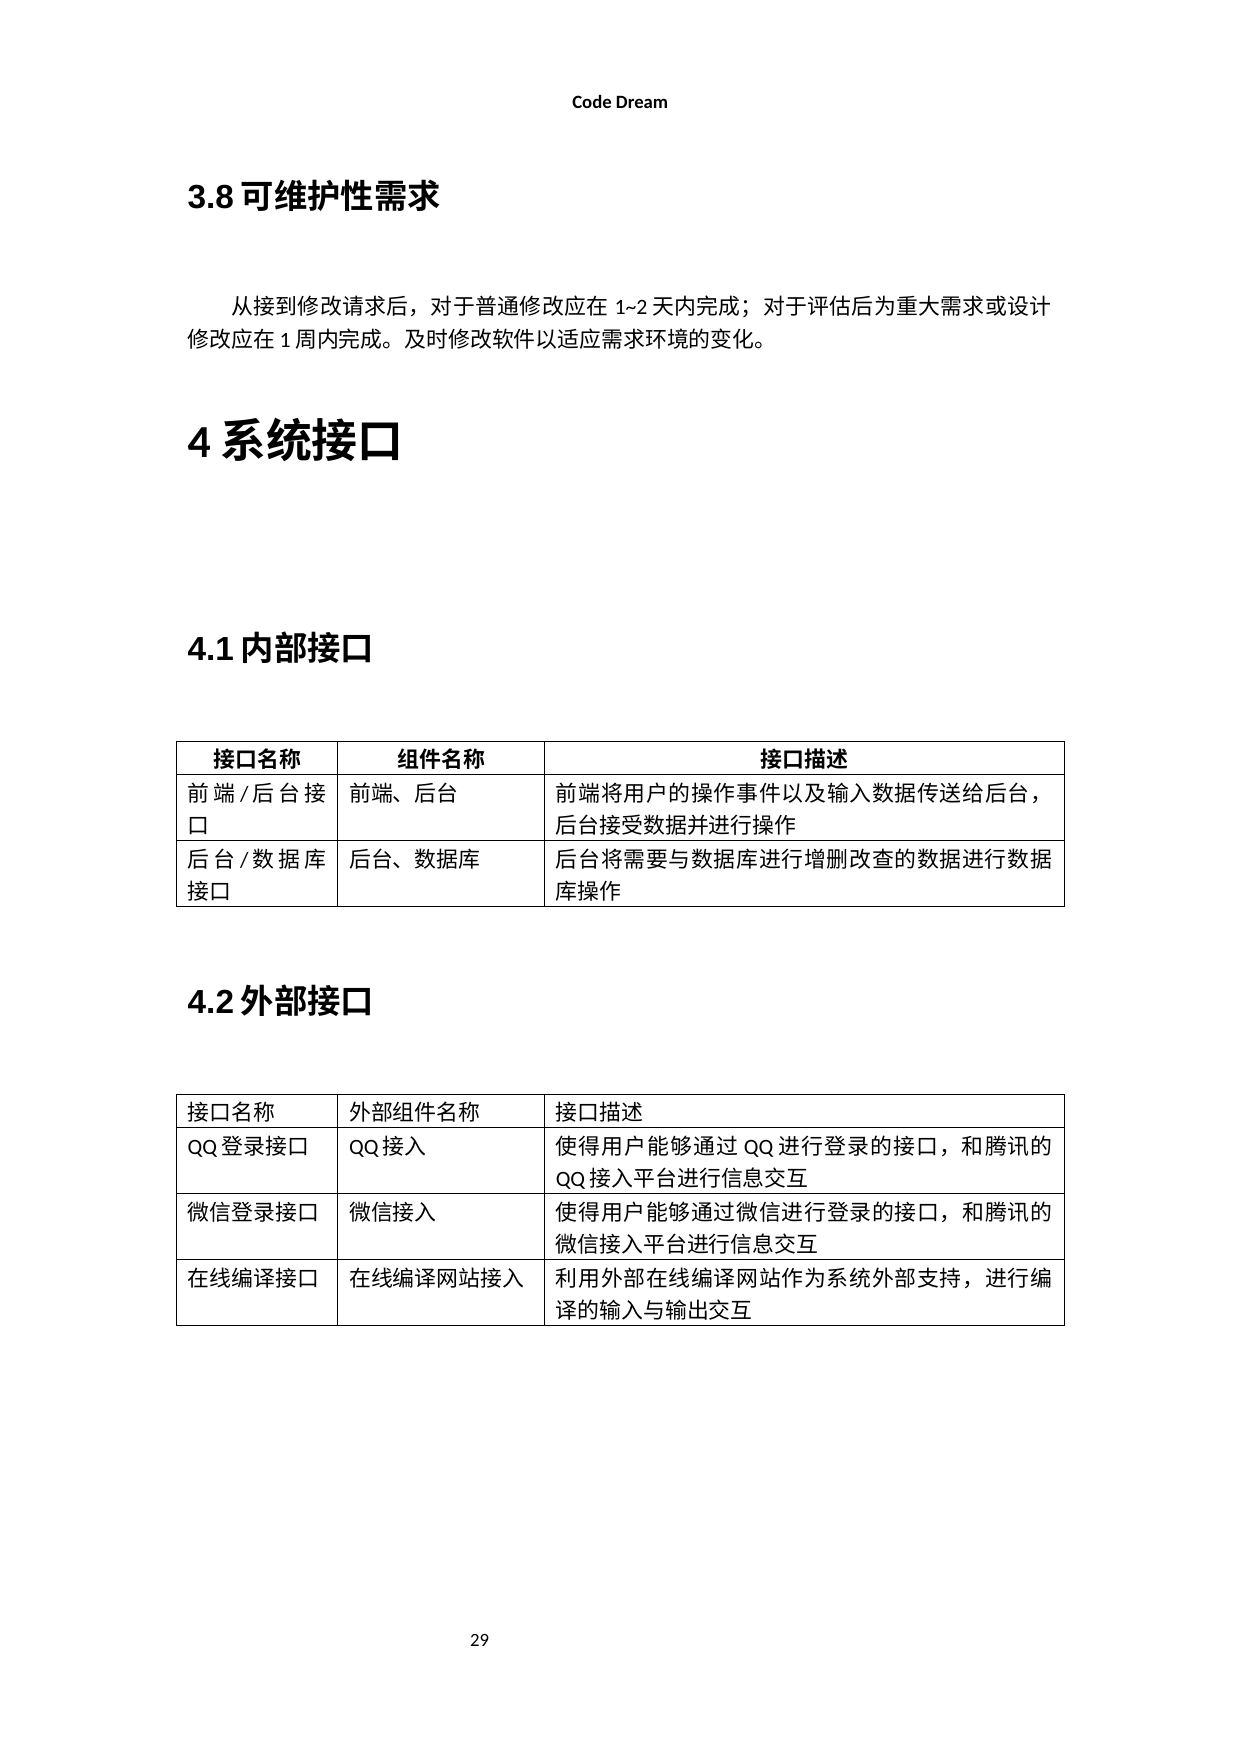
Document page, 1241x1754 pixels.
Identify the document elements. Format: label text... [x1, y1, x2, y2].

table_header 外部组件名称 [338, 1095, 544, 1127]
subtitle 3.8可维护性需求 [187, 162, 1053, 227]
table_header 组件名称 [338, 742, 544, 774]
table_header 接口名称 [177, 742, 337, 774]
table_header 接口描述 [545, 1095, 1064, 1127]
table_header 接口描述 [545, 742, 1064, 774]
table_cell 后台将需要与数据库进行增删改查的数据进行数据库操作 [545, 841, 1064, 906]
subtitle 4系统接口 [187, 389, 1053, 487]
table_cell 后台/数据库接口 [177, 841, 337, 906]
subtitle 4.2外部接口 [187, 967, 1053, 1032]
table_cell 前端/后台接口 [177, 775, 337, 840]
table_cell 在线编译网站接入 [338, 1260, 544, 1325]
subtitle 4.1内部接口 [187, 614, 1053, 679]
table_cell 微信登录接口 [177, 1194, 337, 1259]
table_cell 利用外部在线编译网站作为系统外部支持，进行编译的输入与输出交互 [545, 1260, 1064, 1325]
table_cell 在线编译接口 [177, 1260, 337, 1325]
table_cell 前端将用户的操作事件以及输入数据传送给后台，后台接受数据并进行操作 [545, 775, 1064, 840]
text 从接到修改请求后，对于普通修改应在1~2天内完成；对于评估后为重大需求或设计修改应在1周内完成。及时修改软件以适应需求环境的变化。 [187, 289, 1053, 354]
table_cell 微信接入 [338, 1194, 544, 1259]
table_cell 前端、后台 [338, 775, 544, 840]
table_cell 使得用户能够通过QQ进行登录的接口，和腾讯的QQ接入平台进行信息交互 [545, 1128, 1064, 1193]
table_header 接口名称 [177, 1095, 337, 1127]
table_cell QQ接入 [338, 1128, 544, 1193]
table_cell QQ登录接口 [177, 1128, 337, 1193]
table_cell 使得用户能够通过微信进行登录的接口，和腾讯的微信接入平台进行信息交互 [545, 1194, 1064, 1259]
table_cell 后台、数据库 [338, 841, 544, 906]
